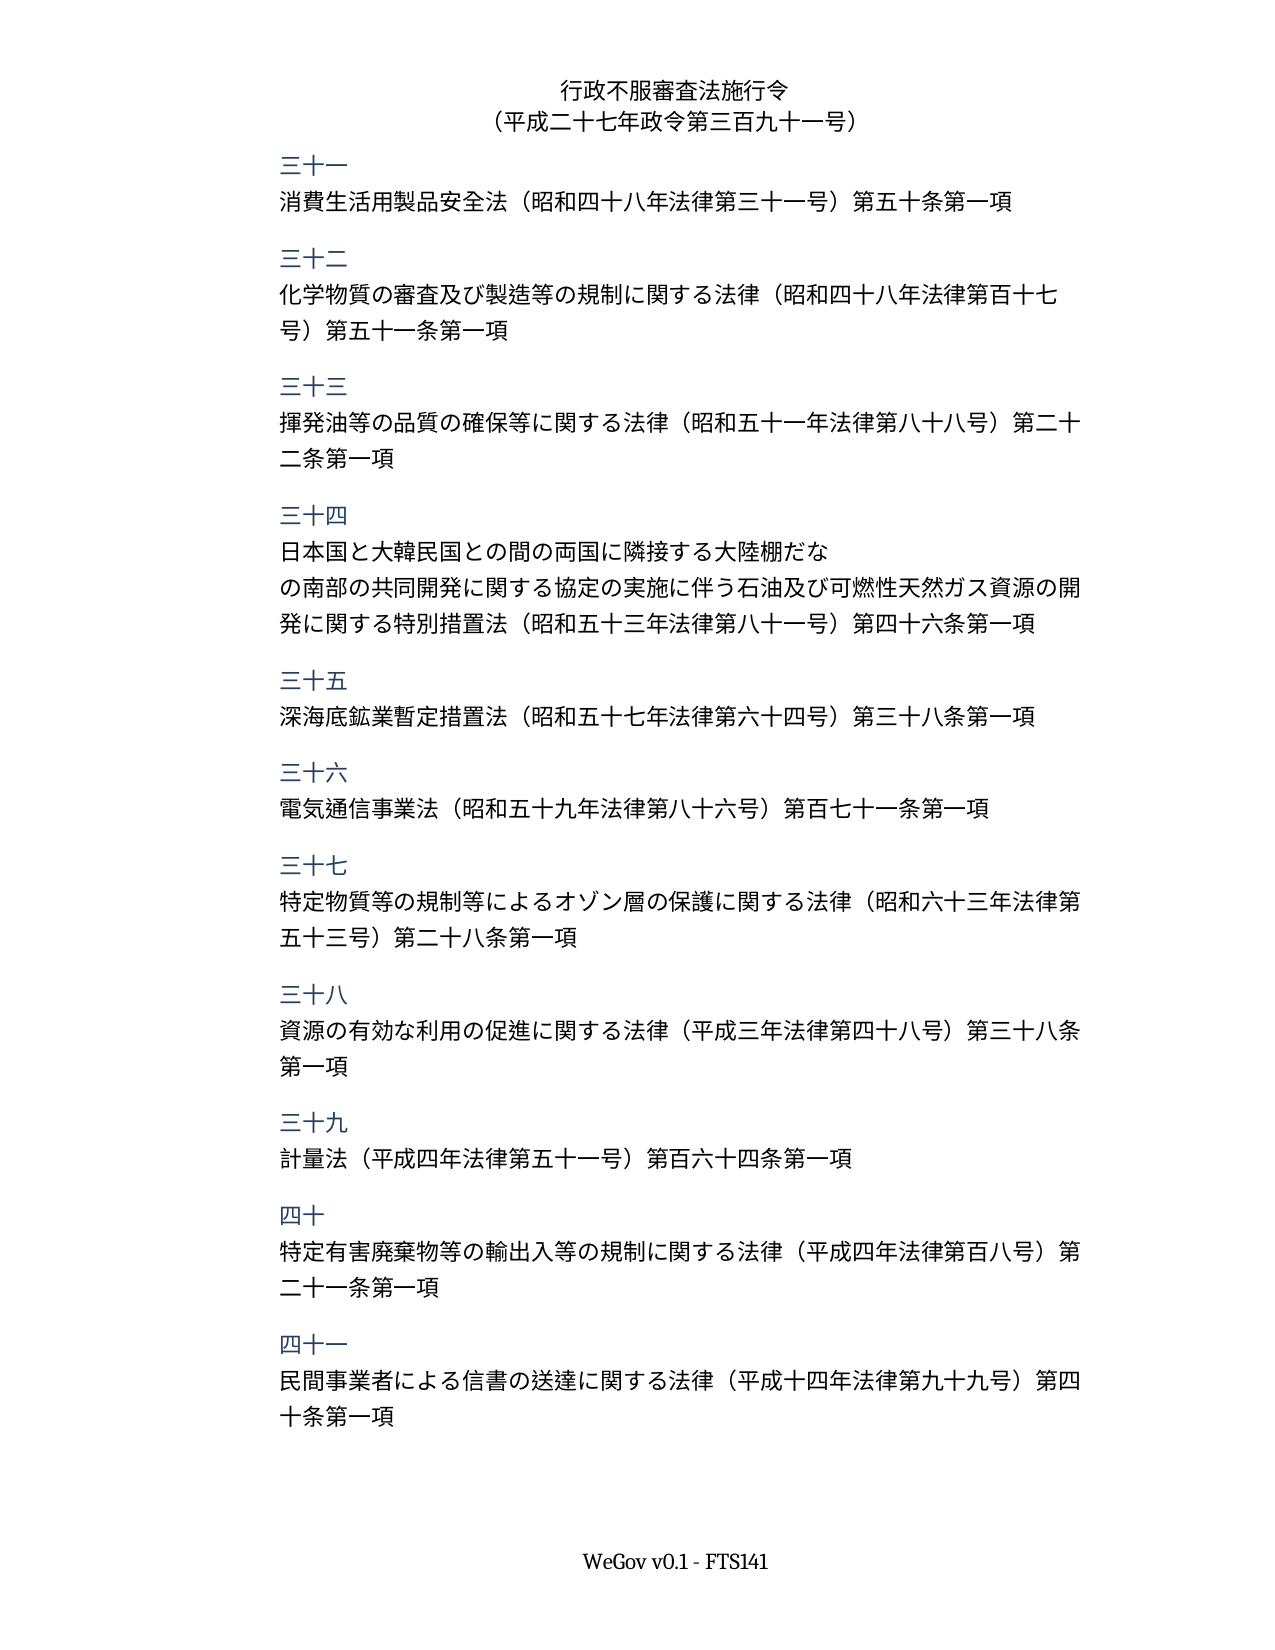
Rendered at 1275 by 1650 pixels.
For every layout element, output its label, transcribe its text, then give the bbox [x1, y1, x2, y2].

text 揮発油等の品質の確保等に関する法律（昭和五十一年法律第八十八号）第二十二条第一項 [279, 407, 1087, 474]
text 民間事業者による信書の送達に関する法律（平成十四年法律第九十九号）第四十条第一項 [279, 1364, 1087, 1432]
subtitle 四十一 [279, 1329, 1087, 1360]
text 特定物質等の規制等によるオゾン層の保護に関する法律（昭和六十三年法律第五十三号）第二十八条第一項 [279, 886, 1087, 953]
subtitle 三十七 [279, 850, 1087, 881]
text 電気通信事業法（昭和五十九年法律第八十六号）第百七十一条第一項 [279, 793, 1087, 824]
text 日本国と大韓民国との間の両国に隣接する大陸棚だな の南部の共同開発に関する協定の実施に伴う石油及び可燃性天然ガス資源の開発に関する特別措置法（昭和五十三年法律第八十一号）第四十六条第一項 [279, 536, 1087, 639]
subtitle 三十六 [279, 757, 1087, 788]
subtitle 三十三 [279, 371, 1087, 403]
text 資源の有効な利用の促進に関する法律（平成三年法律第四十八号）第三十八条第一項 [279, 1014, 1087, 1082]
text 特定有害廃棄物等の輸出入等の規制に関する法律（平成四年法律第百八号）第二十一条第一項 [279, 1236, 1087, 1303]
subtitle 四十 [279, 1200, 1087, 1231]
subtitle 三十五 [279, 664, 1087, 696]
subtitle 三十一 [279, 150, 1087, 181]
text 計量法（平成四年法律第五十一号）第百六十四条第一項 [279, 1143, 1087, 1174]
subtitle 三十九 [279, 1107, 1087, 1138]
subtitle 三十八 [279, 979, 1087, 1010]
subtitle 三十二 [279, 243, 1087, 274]
text 化学物質の審査及び製造等の規制に関する法律（昭和四十八年法律第百十七号）第五十一条第一項 [279, 279, 1087, 346]
text 消費生活用製品安全法（昭和四十八年法律第三十一号）第五十条第一項 [279, 186, 1087, 217]
text 深海底鉱業暫定措置法（昭和五十七年法律第六十四号）第三十八条第一項 [279, 701, 1087, 732]
subtitle 三十四 [279, 500, 1087, 531]
